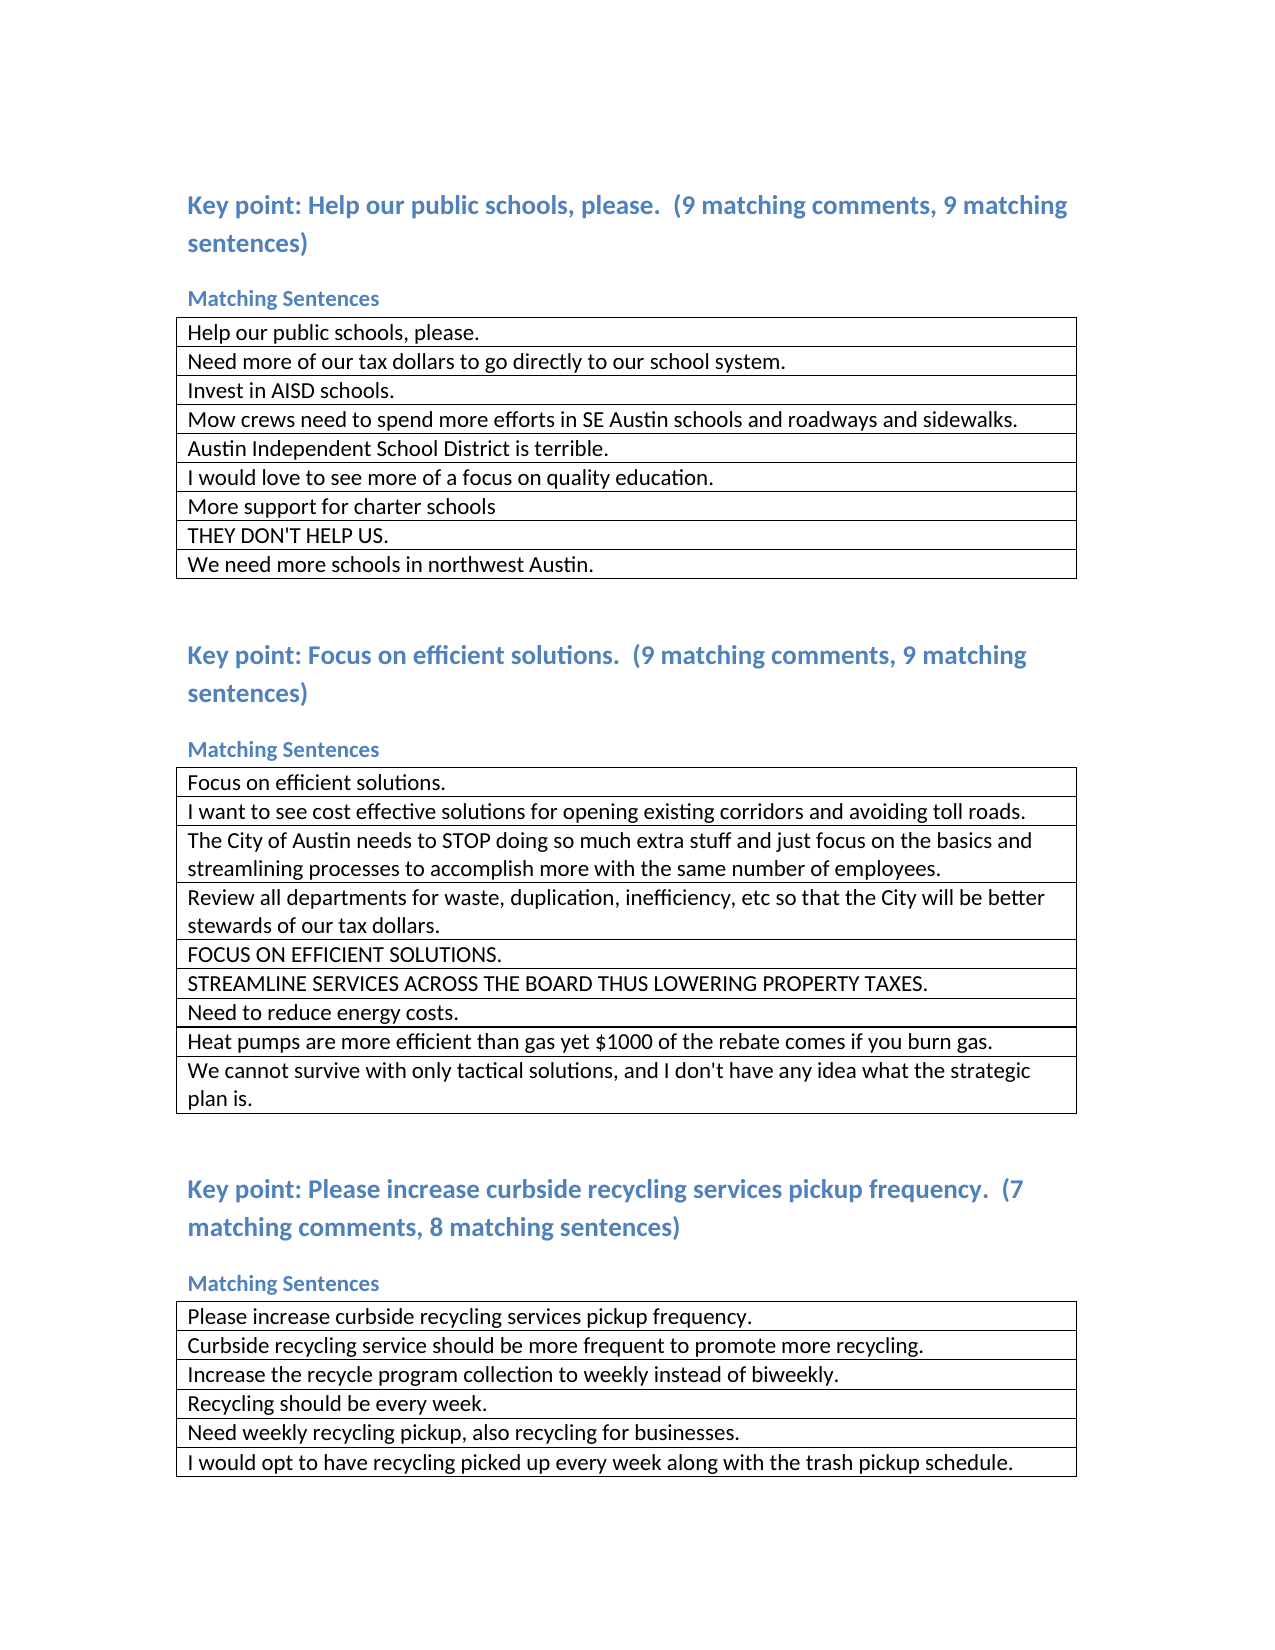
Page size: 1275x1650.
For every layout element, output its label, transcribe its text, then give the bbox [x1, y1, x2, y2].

table_cell Mow crews need to spend more efforts in SE Austin schools and roadways and sidewalks. [177, 405, 1076, 433]
subtitle Matching Sentences [187, 735, 1087, 763]
table_header Focus on efficient solutions. [177, 768, 1076, 796]
table_cell Need to reduce energy costs. [177, 999, 1076, 1026]
table_cell Curbside recycling service should be more frequent to promote more recycling. [177, 1331, 1076, 1359]
subtitle Matching Sentences [187, 284, 1087, 313]
subtitle Key point: Please increase curbside recycling services pickup frequency. (7 matching comments, 8 matching sentences) [187, 1134, 1087, 1243]
table_cell Invest in AISD schools. [177, 376, 1076, 404]
table_cell Heat pumps are more efficient than gas yet $1000 of the rebate comes if you burn gas. [177, 1028, 1076, 1056]
table_cell Review all departments for waste, duplication, inefficiency, etc so that the City will be better stewards of our tax dollars. [177, 883, 1076, 939]
table_cell Austin Independent School District is terrible. [177, 434, 1076, 462]
subtitle Key point: Help our public schools, please. (9 matching comments, 9 matching sentences) [187, 150, 1087, 259]
table_cell THEY DON'T HELP US. [177, 521, 1076, 549]
table_cell I would opt to have recycling picked up every week along with the trash pickup schedule. [177, 1448, 1076, 1476]
table_cell The City of Austin needs to STOP doing so much extra stuff and just focus on the basics and streamlining processes to accomplish more with the same number of employees. [177, 826, 1076, 882]
table_cell Recycling should be every week. [177, 1390, 1076, 1417]
table_cell Need more of our tax dollars to go directly to our school system. [177, 347, 1076, 375]
table_header Please increase curbside recycling services pickup frequency. [177, 1302, 1076, 1330]
table_cell We cannot survive with only tactical solutions, and I don't have any idea what the strategic plan is. [177, 1057, 1076, 1113]
table_cell Increase the recycle program collection to weekly instead of biweekly. [177, 1360, 1076, 1388]
table_cell FOCUS ON EFFICIENT SOLUTIONS. [177, 940, 1076, 968]
table_header Help our public schools, please. [177, 318, 1076, 346]
table_cell More support for charter schools [177, 492, 1076, 520]
subtitle Matching Sentences [187, 1269, 1087, 1297]
table_cell I want to see cost effective solutions for opening existing corridors and avoiding toll roads. [177, 797, 1076, 825]
table_cell STREAMLINE SERVICES ACROSS THE BOARD THUS LOWERING PROPERTY TAXES. [177, 969, 1076, 997]
table_cell I would love to see more of a focus on quality education. [177, 463, 1076, 491]
table_cell Need weekly recycling pickup, also recycling for businesses. [177, 1419, 1076, 1447]
table_cell We need more schools in northwest Austin. [177, 550, 1076, 578]
subtitle Key point: Focus on efficient solutions. (9 matching comments, 9 matching sentences) [187, 600, 1087, 709]
